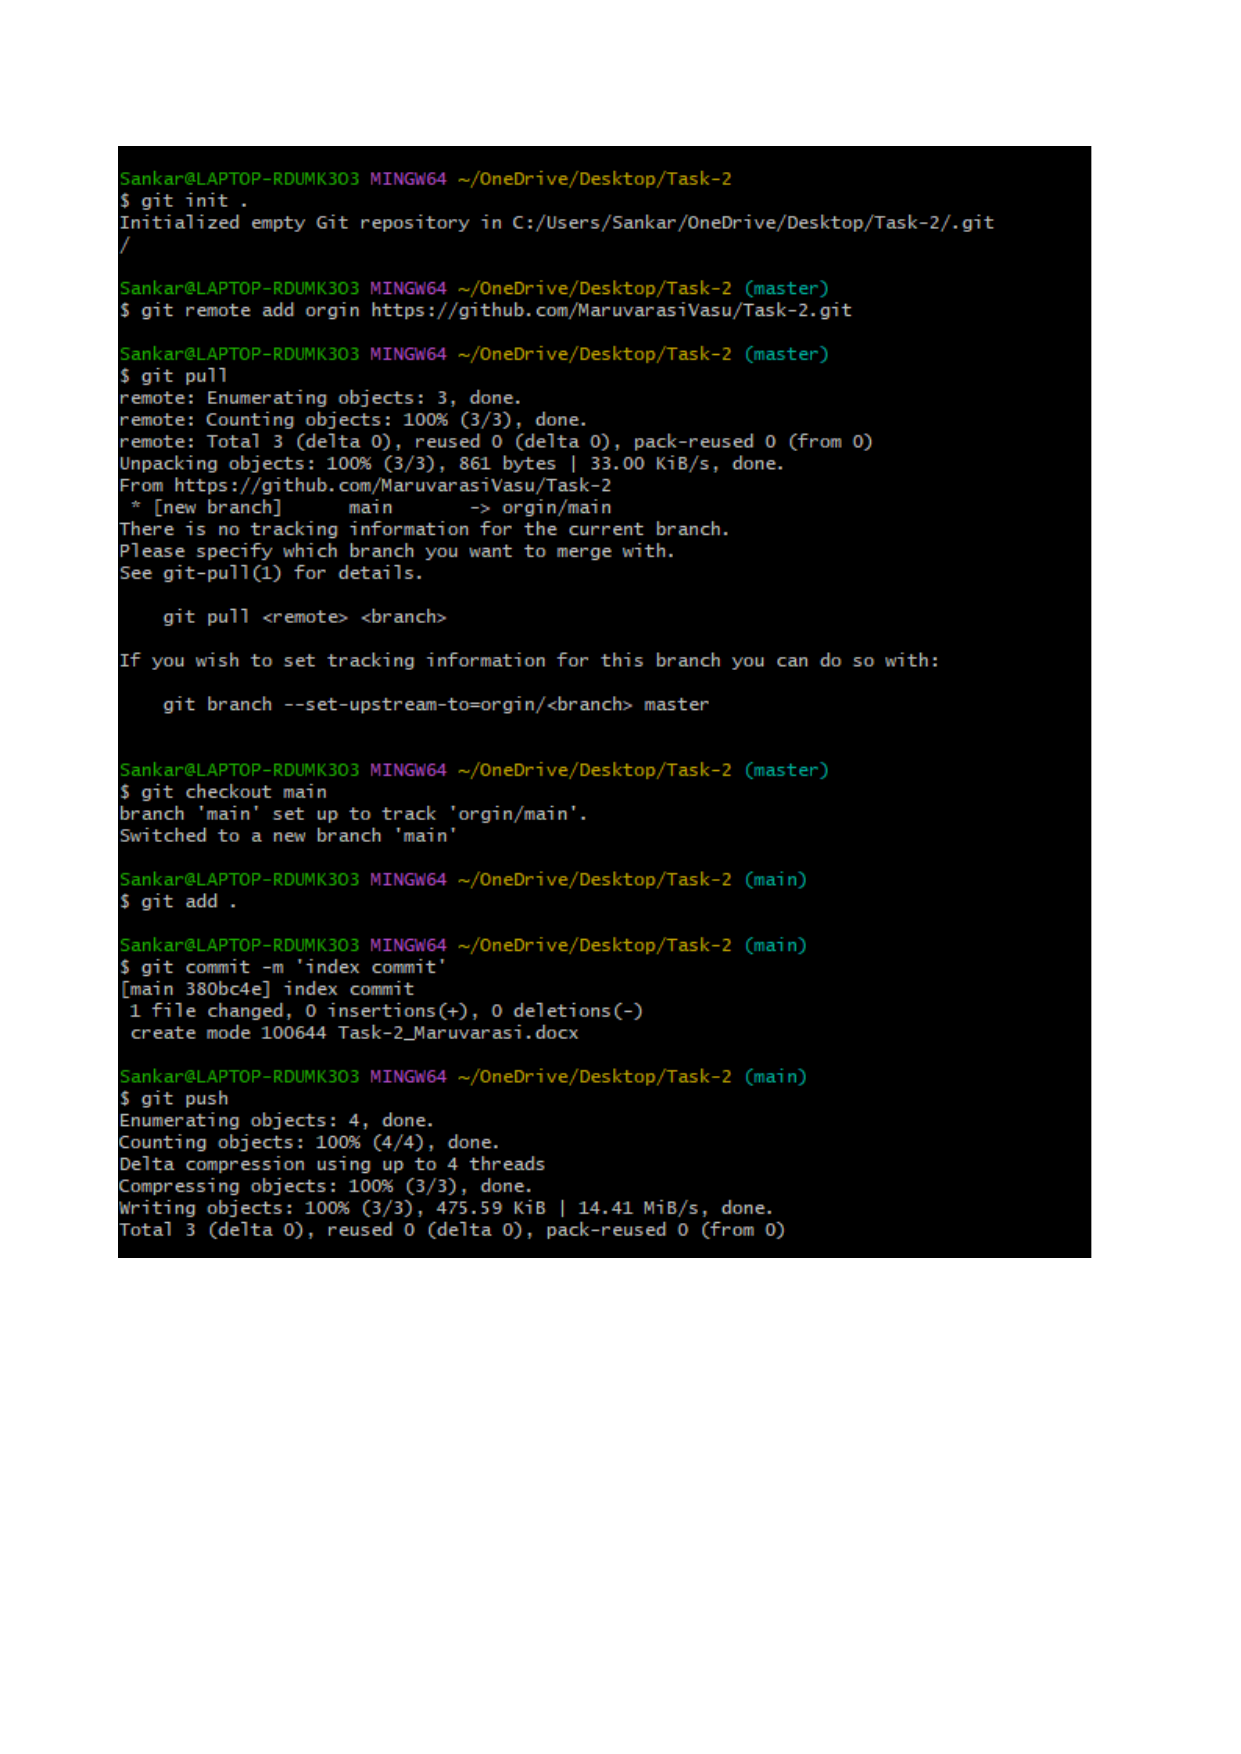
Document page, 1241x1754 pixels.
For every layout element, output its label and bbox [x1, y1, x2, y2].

picture [118, 146, 1092, 1258]
